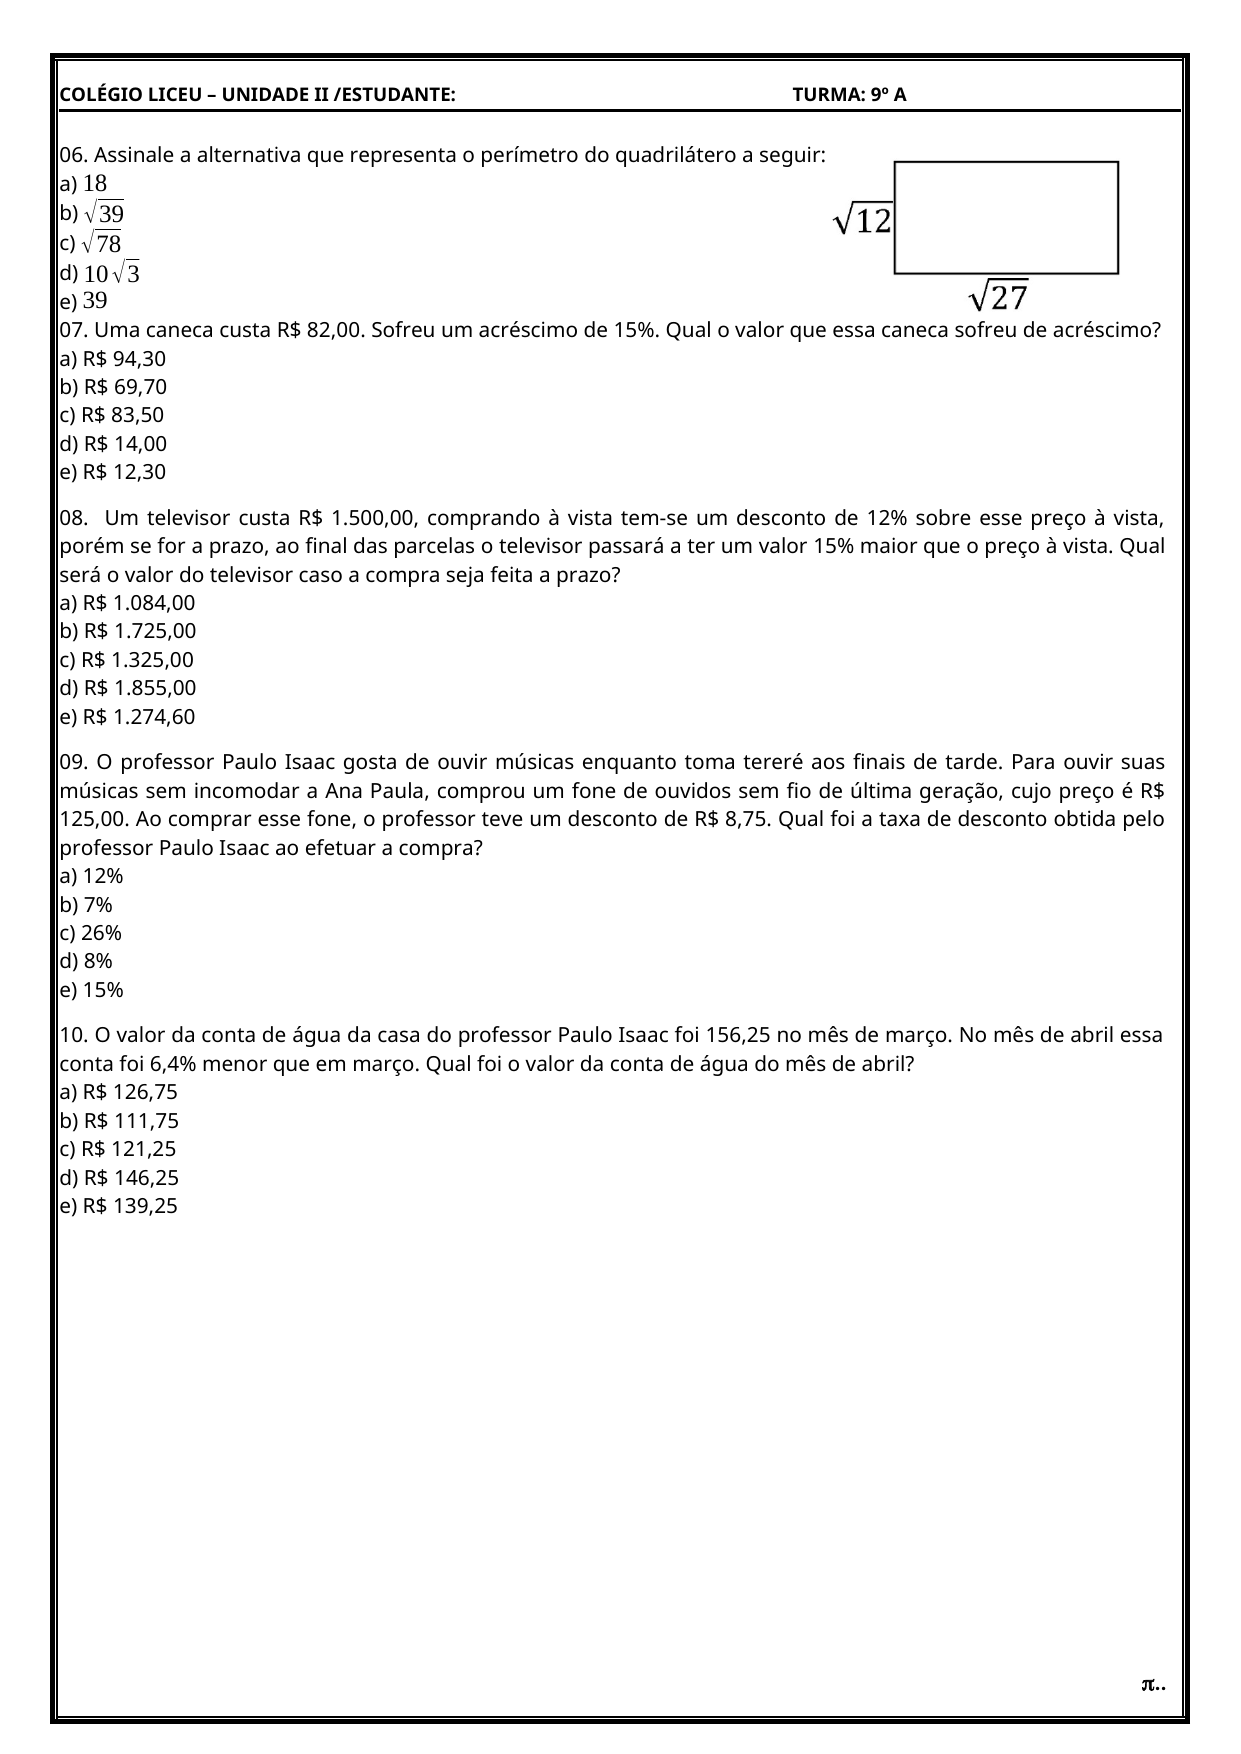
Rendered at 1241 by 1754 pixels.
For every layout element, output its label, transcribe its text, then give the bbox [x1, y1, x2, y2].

text b) R$ 1.725,00 [59, 617, 1167, 645]
text 08. Um televisor custa R$ 1.500,00, comprando à vista tem-se um desconto de 12% sobre esse preço à vista, porém se for a prazo, ao final das parcelas o televisor passará a ter um valor 15% maior que o preço à vista. Qual será o valor do televisor caso a compra seja feita a prazo? [59, 503, 1167, 588]
text e) R$ 12,30 [59, 457, 1167, 486]
text a) R$ 94,30 [59, 344, 1167, 372]
text e) [59, 287, 1167, 315]
text c) R$ 121,25 [59, 1134, 1167, 1163]
text 09. O professor Paulo Isaac gosta de ouvir músicas enquanto toma tereré aos finais de tarde. Para ouvir suas músicas sem incomodar a Ana Paula, comprou um fone de ouvidos sem fio de última geração, cujo preço é R$ 125,00. Ao comprar esse fone, o professor teve um desconto de R$ 8,75. Qual foi a taxa de desconto obtida pelo professor Paulo Isaac ao efetuar a compra? [59, 747, 1167, 861]
text a) R$ 126,75 [59, 1077, 1167, 1106]
text 06. Assinale a alternativa que representa o perímetro do quadrilátero a seguir: [59, 141, 1167, 169]
text e) R$ 139,25 [59, 1191, 1167, 1219]
text d) R$ 1.855,00 [59, 673, 1167, 702]
text d) 8% [59, 947, 1167, 975]
text a) 12% [59, 861, 1167, 890]
text b) [59, 197, 1167, 227]
text d) R$ 146,25 [59, 1163, 1167, 1191]
text a) [59, 169, 1167, 197]
text b) R$ 111,75 [59, 1106, 1167, 1134]
text b) R$ 69,70 [59, 372, 1167, 401]
text a) R$ 1.084,00 [59, 588, 1167, 617]
text 07. Uma caneca custa R$ 82,00. Sofreu um acréscimo de 15%. Qual o valor que essa caneca sofreu de acréscimo? [59, 315, 1167, 344]
text e) R$ 1.274,60 [59, 702, 1167, 730]
text d) [59, 257, 1167, 287]
text 10. O valor da conta de água da casa do professor Paulo Isaac foi 156,25 no mês de março. No mês de abril essa conta foi 6,4% menor que em março. Qual foi o valor da conta de água do mês de abril? [59, 1021, 1167, 1077]
text c) R$ 83,50 [59, 401, 1167, 429]
text c) R$ 1.325,00 [59, 645, 1167, 673]
text e) 15% [59, 975, 1167, 1003]
text c) [59, 227, 1167, 257]
text c) 26% [59, 918, 1167, 947]
text d) R$ 14,00 [59, 429, 1167, 457]
text b) 7% [59, 890, 1167, 918]
